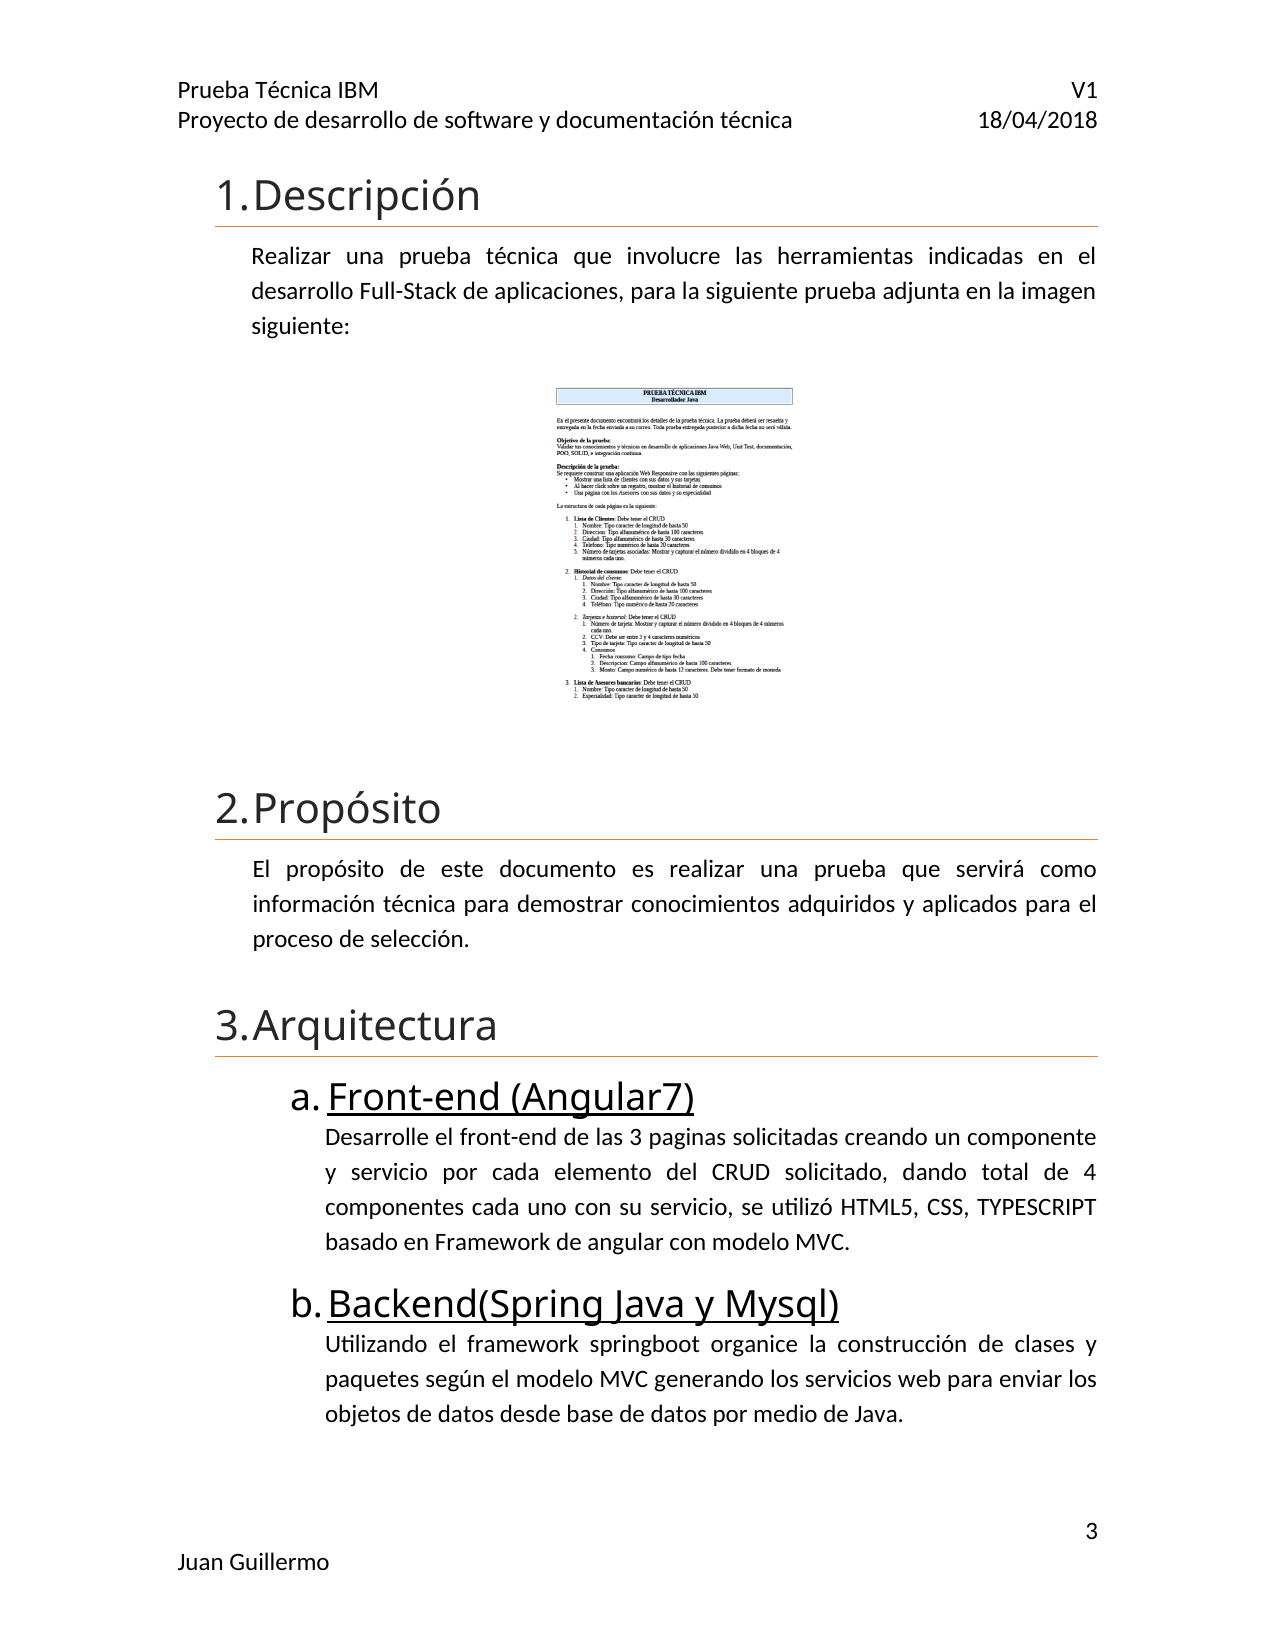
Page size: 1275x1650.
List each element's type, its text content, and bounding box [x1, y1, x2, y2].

subtitle Backend(Spring Java y Mysql) [290, 1278, 1098, 1329]
subtitle Propósito [215, 778, 1098, 839]
subtitle Front-end (Angular7) [290, 1070, 1098, 1121]
subtitle Descripción [215, 165, 1098, 226]
list El propósito de este documento es realizar una prueba que servirá como información técnica para demostrar conocimientos adquiridos y aplicados para el proceso de selección. [252, 853, 1098, 953]
subtitle Arquitectura [215, 995, 1098, 1056]
text Utilizando el framework springboot organice la construcción de clases y paquetes según el modelo MVC generando los servicios web para enviar los objetos de datos desde base de datos por medio de Java. [325, 1329, 1098, 1429]
text Desarrolle el front-end de las 3 paginas solicitadas creando un componente y servicio por cada elemento del CRUD solicitado, dando total de 4 componentes cada uno con su servicio, se utilizó HTML5, CSS, TYPESCRIPT basado en Framework de angular con modelo MVC. [325, 1121, 1098, 1256]
text Realizar una prueba técnica que involucre las herramientas indicadas en el desarrollo Full-Stack de aplicaciones, para la siguiente prueba adjunta en la imagen siguiente: [251, 240, 1098, 340]
